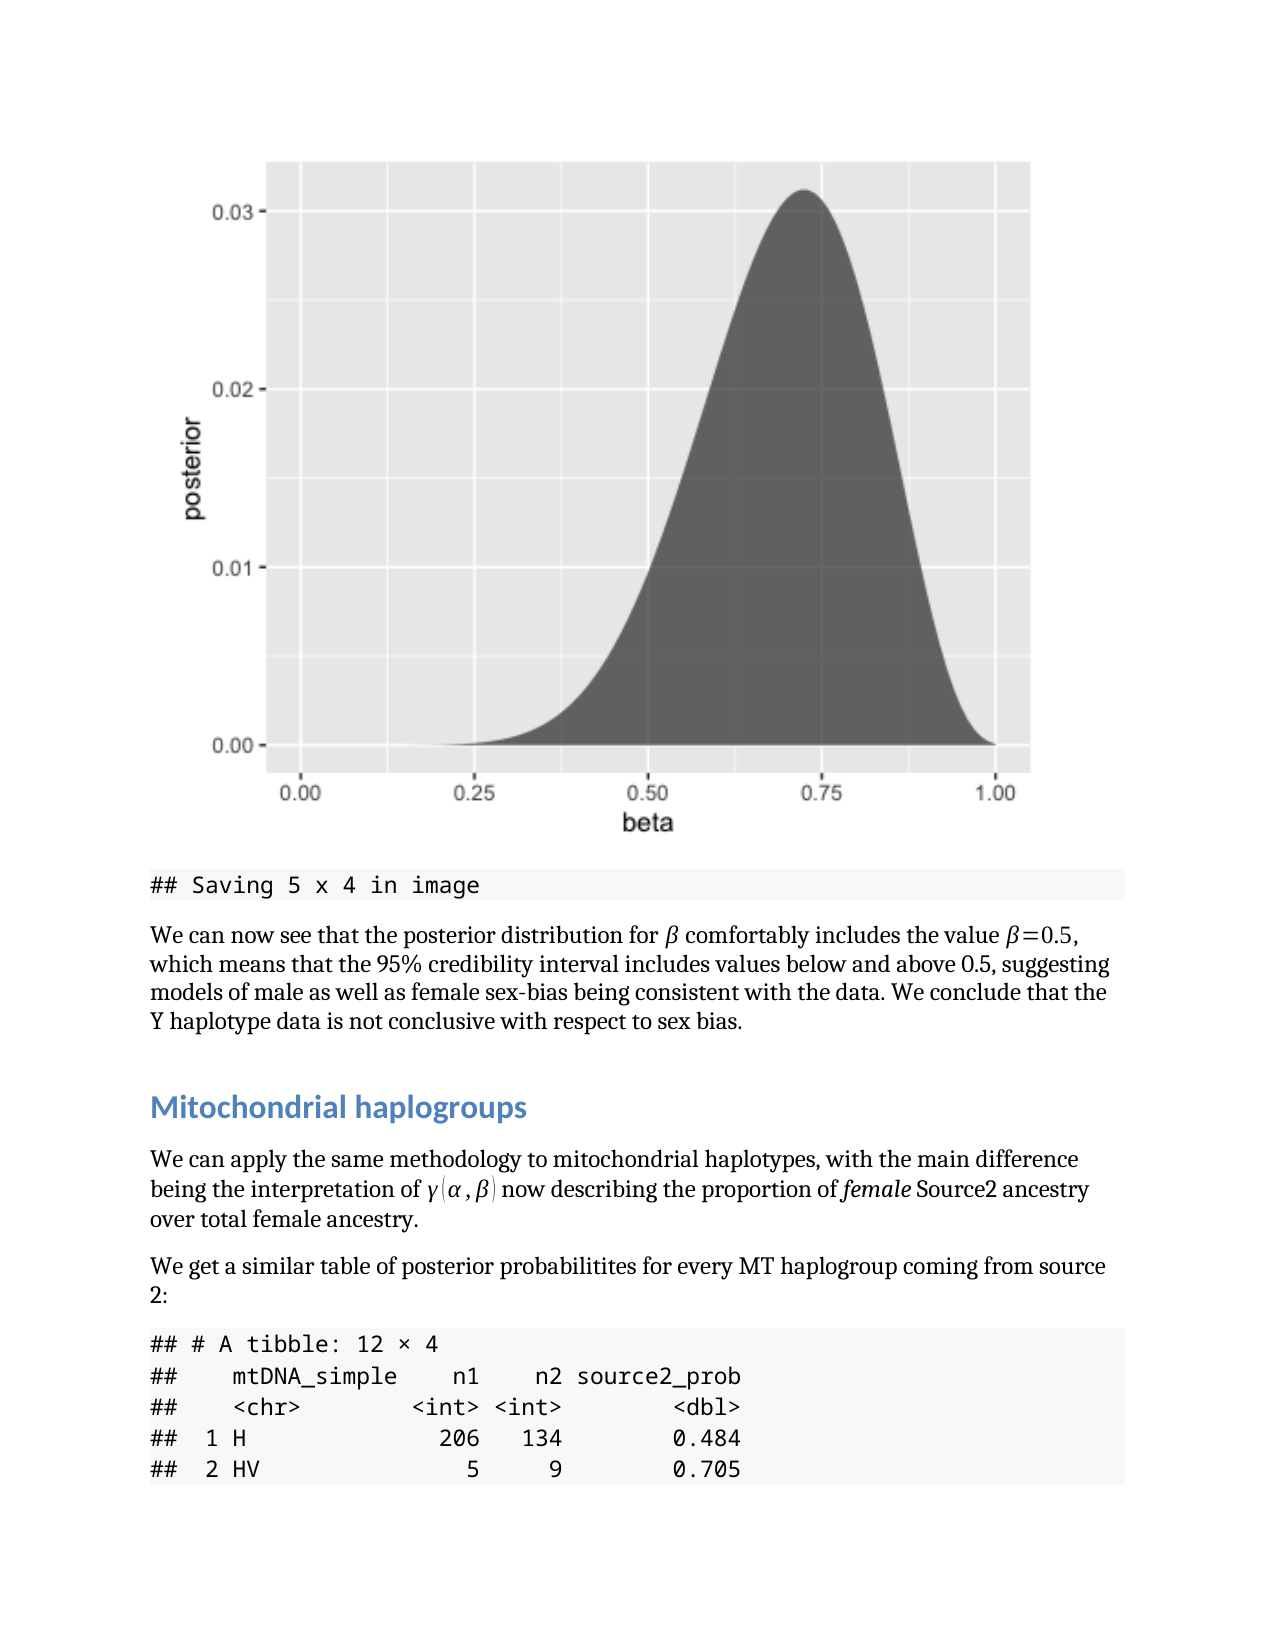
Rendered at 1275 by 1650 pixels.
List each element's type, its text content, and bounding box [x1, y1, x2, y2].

text ## Saving 5 x 4 in image [150, 869, 1125, 900]
subtitle Mitochondrial haplogroups [150, 1086, 1125, 1127]
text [150, 1328, 1125, 1485]
text We can now see that the posterior distribution for comfortably includes the value , which means that the 95% credibility interval includes values below and above 0.5, suggesting models of male as well as female sex-bias being consistent with the data. We conclude that the Y haplotype data is not conclusive with respect to sex bias. [150, 921, 1125, 1036]
text We get a similar table of posterior probabilitites for every MT haplogroup coming from source 2: [150, 1252, 1125, 1310]
picture [168, 150, 1044, 850]
text We can apply the same methodology to mitochondrial haplotypes, with the main difference being the interpretation of now describing the proportion of female Source2 ancestry over total female ancestry. [150, 1145, 1125, 1233]
